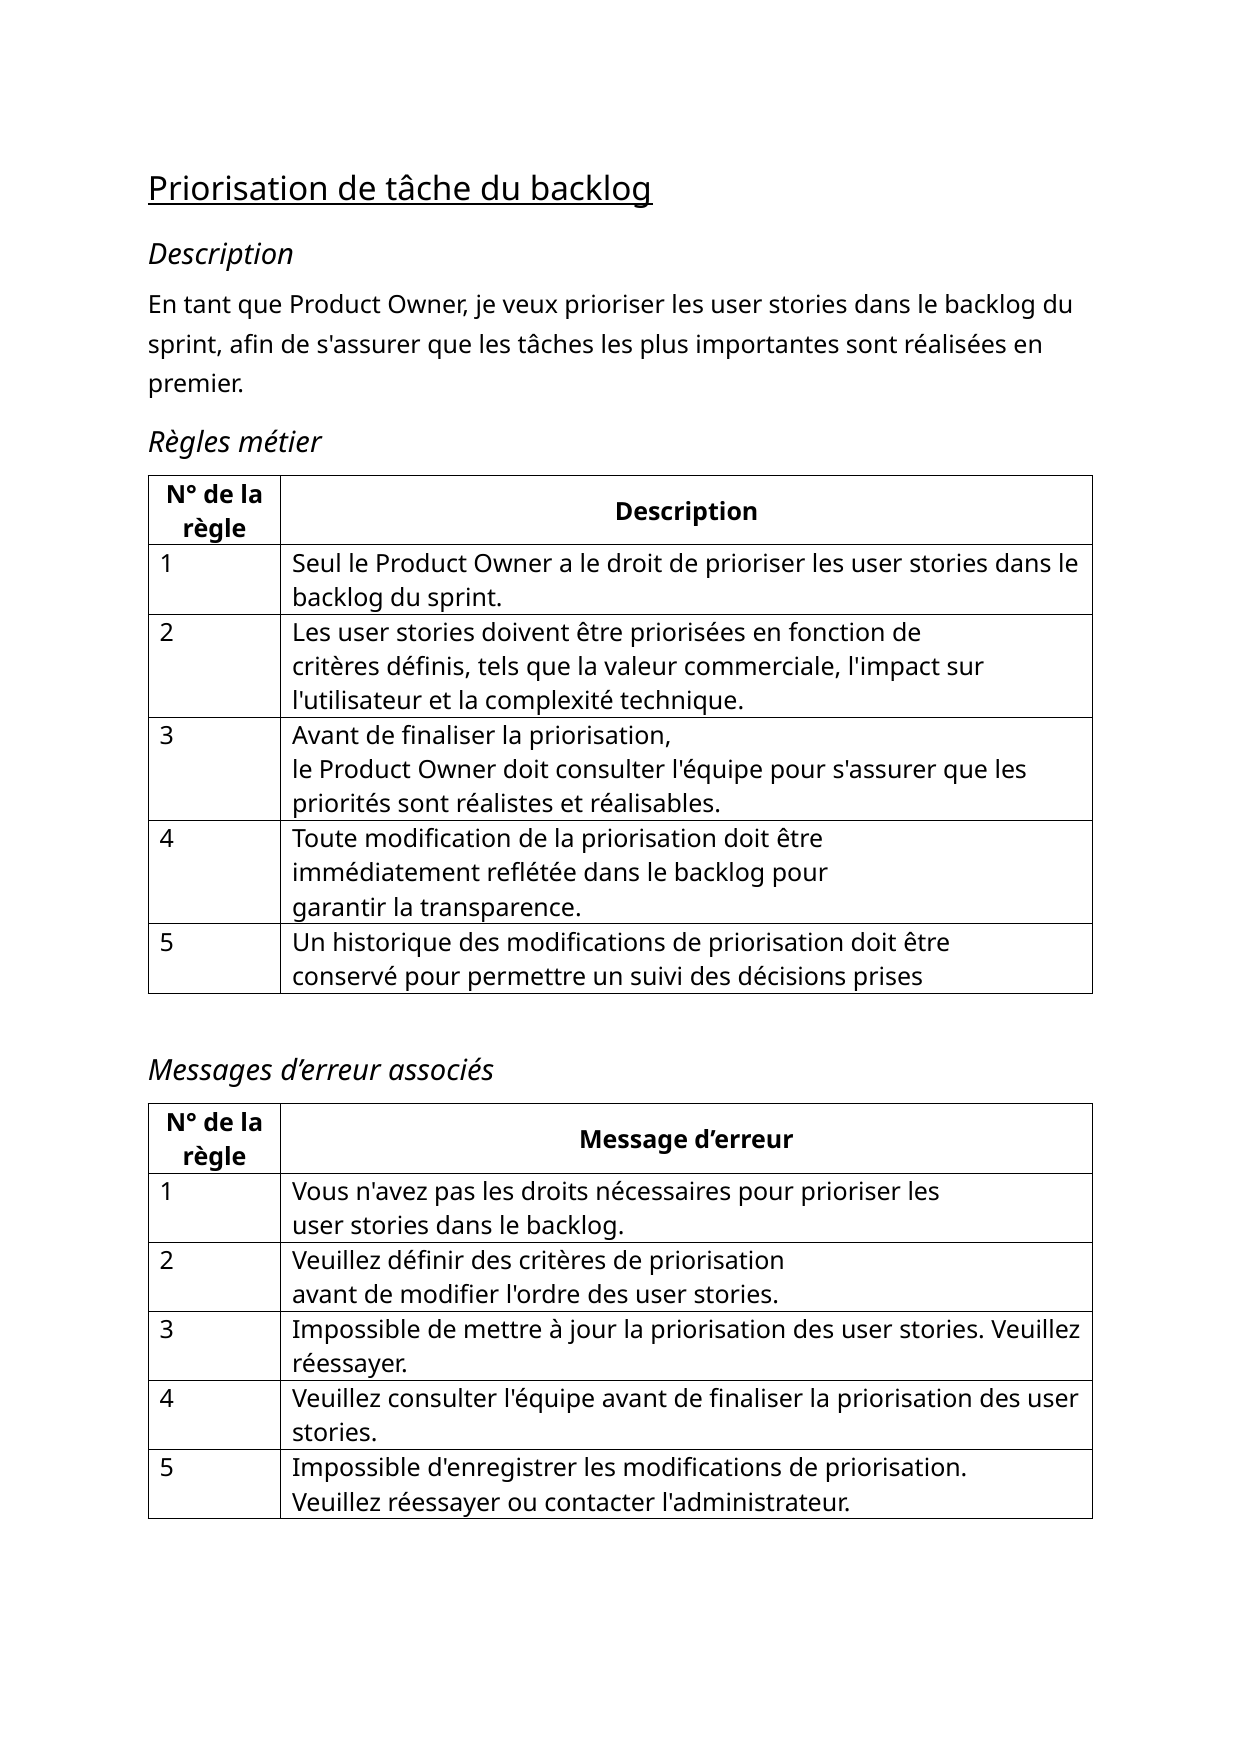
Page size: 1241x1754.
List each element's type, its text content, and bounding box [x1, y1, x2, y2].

table_cell Avant de finaliser la priorisation, le Product Owner doit consulter l'équipe pour s'assurer que les priorités sont réalistes et réalisables. [281, 718, 1092, 820]
subtitle Messages d’erreur associés [148, 1049, 1093, 1089]
table_cell Un historique des modifications de priorisation doit être conservé pour permettre un suivi des décisions prises [281, 924, 1092, 992]
table_cell 2 [149, 615, 280, 717]
table_cell 4 [149, 1381, 280, 1449]
table_cell Seul le Product Owner a le droit de prioriser les user stories dans le backlog du sprint. [281, 545, 1092, 613]
subtitle Description [148, 233, 1093, 273]
text En tant que Product Owner, je veux prioriser les user stories dans le backlog du sprint, afin de s'assurer que les tâches les plus importantes sont réalisées en premier. [148, 287, 1093, 399]
table_cell 2 [149, 1243, 280, 1311]
table_cell Vous n'avez pas les droits nécessaires pour prioriser les user stories dans le backlog. [281, 1174, 1092, 1242]
table_header N° de la règle [149, 1104, 280, 1172]
table_cell Veuillez définir des critères de priorisation avant de modifier l'ordre des user stories. [281, 1243, 1092, 1311]
table_cell 5 [149, 1450, 280, 1518]
table_cell Les user stories doivent être priorisées en fonction de critères définis, tels que la valeur commerciale, l'impact sur l'utilisateur et la complexité technique. [281, 615, 1092, 717]
table_cell 3 [149, 718, 280, 820]
table_cell Impossible de mettre à jour la priorisation des user stories. Veuillez réessayer. [281, 1312, 1092, 1380]
table_cell 1 [149, 545, 280, 613]
table_header Message d’erreur [281, 1104, 1092, 1172]
table_cell Impossible d'enregistrer les modifications de priorisation. Veuillez réessayer ou contacter l'administrateur. [281, 1450, 1092, 1518]
subtitle Règles métier [148, 421, 1093, 461]
table_header N° de la règle [149, 476, 280, 544]
table_cell 1 [149, 1174, 280, 1242]
subtitle Priorisation de tâche du backlog [148, 164, 1093, 210]
table_cell Veuillez consulter l'équipe avant de finaliser la priorisation des user stories. [281, 1381, 1092, 1449]
table_cell 4 [149, 821, 280, 923]
table_header Description [281, 476, 1092, 544]
table_cell Toute modification de la priorisation doit être immédiatement reflétée dans le backlog pour garantir la transparence. [281, 821, 1092, 923]
table_cell 3 [149, 1312, 280, 1380]
table_cell 5 [149, 924, 280, 992]
